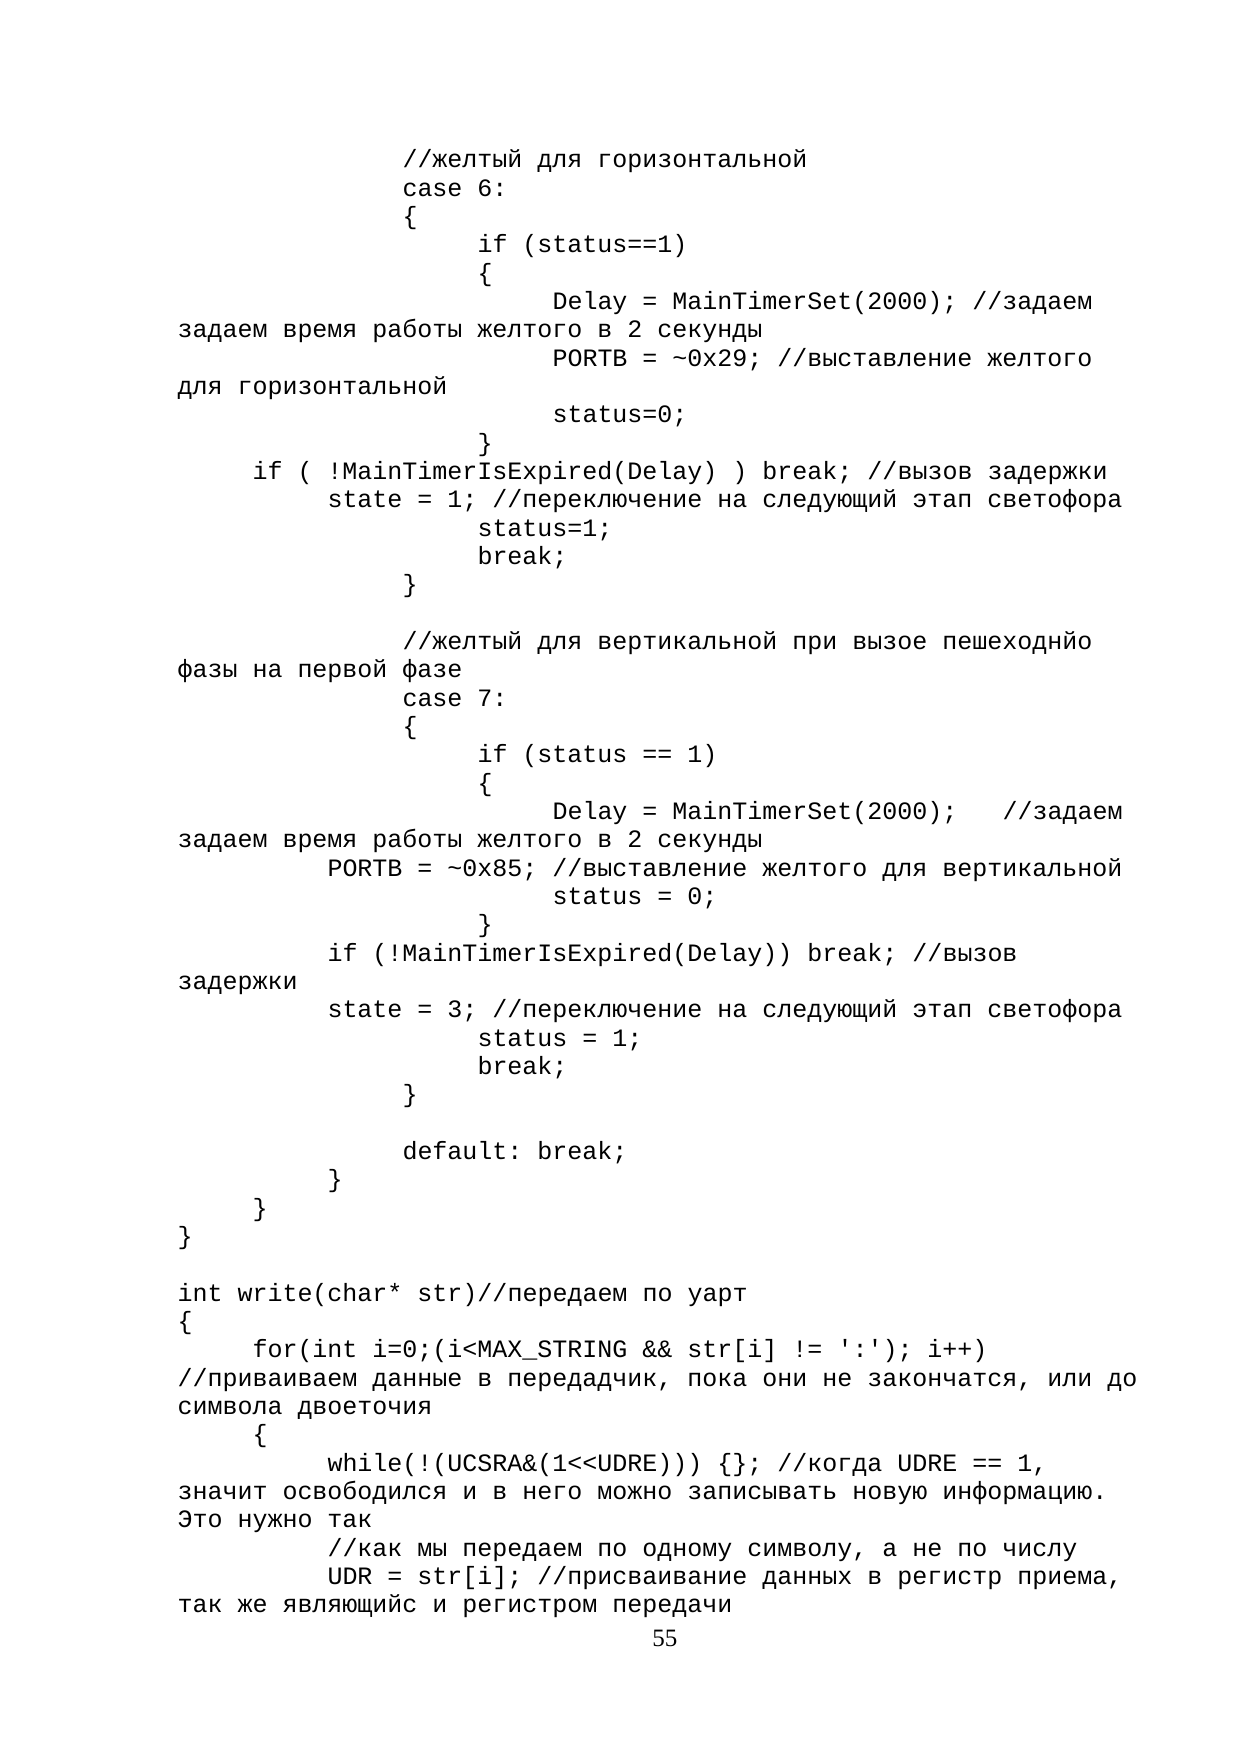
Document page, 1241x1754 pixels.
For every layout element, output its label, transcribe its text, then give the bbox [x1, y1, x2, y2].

text state = 1; //переключение на следующий этап светофора [177, 487, 1152, 515]
text break; [177, 1053, 1152, 1082]
text { [177, 713, 1152, 742]
text Delay = MainTimerSet(2000); //задаем задаем время работы желтого в 2 секунды [177, 798, 1152, 855]
text if (!MainTimerIsExpired(Delay)) break; //вызов задержки [177, 940, 1152, 997]
text for(int i=0;(i<MAX_STRING && str[i] != ':'); i++) //приваиваем данные в передадчик, пока они не закончатся, или до символа двоеточия [177, 1337, 1152, 1422]
text PORTB = ~0x85; //выставление желтого для вертикальной [177, 855, 1152, 883]
text PORTB = ~0x29; //выставление желтого для горизонтальной [177, 345, 1152, 402]
text { [177, 1422, 1152, 1450]
text if (status==1) [177, 232, 1152, 260]
text } [177, 1082, 1152, 1110]
text status = 0; [177, 883, 1152, 912]
text int write(char* str)//передаем по уарт [177, 1280, 1152, 1308]
text } [177, 912, 1152, 940]
text { [177, 770, 1152, 798]
text if ( !MainTimerIsExpired(Delay) ) break; //вызов задержки [177, 458, 1152, 487]
text Delay = MainTimerSet(2000); //задаем задаем время работы желтого в 2 секунды [177, 288, 1152, 345]
text UDR = str[i]; //присваивание данных в регистр приема, так же являющийс и регистром передачи [177, 1563, 1152, 1620]
text //желтый для вертикальной при вызое пешеходнйо фазы на первой фазе [177, 628, 1152, 685]
text } [177, 1195, 1152, 1223]
text default: break; [177, 1138, 1152, 1167]
text status=1; [177, 515, 1152, 543]
text } [177, 1223, 1152, 1252]
text { [177, 203, 1152, 232]
text while(!(UCSRA&(1<<UDRE))) {}; //когда UDRE == 1, значит освободился и в него можно записывать новую информацию. Это нужно так [177, 1450, 1152, 1535]
text } [177, 572, 1152, 600]
text break; [177, 543, 1152, 572]
text status = 1; [177, 1025, 1152, 1053]
text { [177, 260, 1152, 288]
text } [177, 430, 1152, 458]
text //желтый для горизонтальной [177, 147, 1152, 175]
text state = 3; //переключение на следующий этап светофора [177, 997, 1152, 1025]
text //как мы передаем по одному символу, а не по числу [177, 1535, 1152, 1563]
text case 6: [177, 175, 1152, 203]
text case 7: [177, 685, 1152, 713]
text if (status == 1) [177, 742, 1152, 770]
text { [177, 1308, 1152, 1337]
text } [177, 1167, 1152, 1195]
text status=0; [177, 402, 1152, 430]
